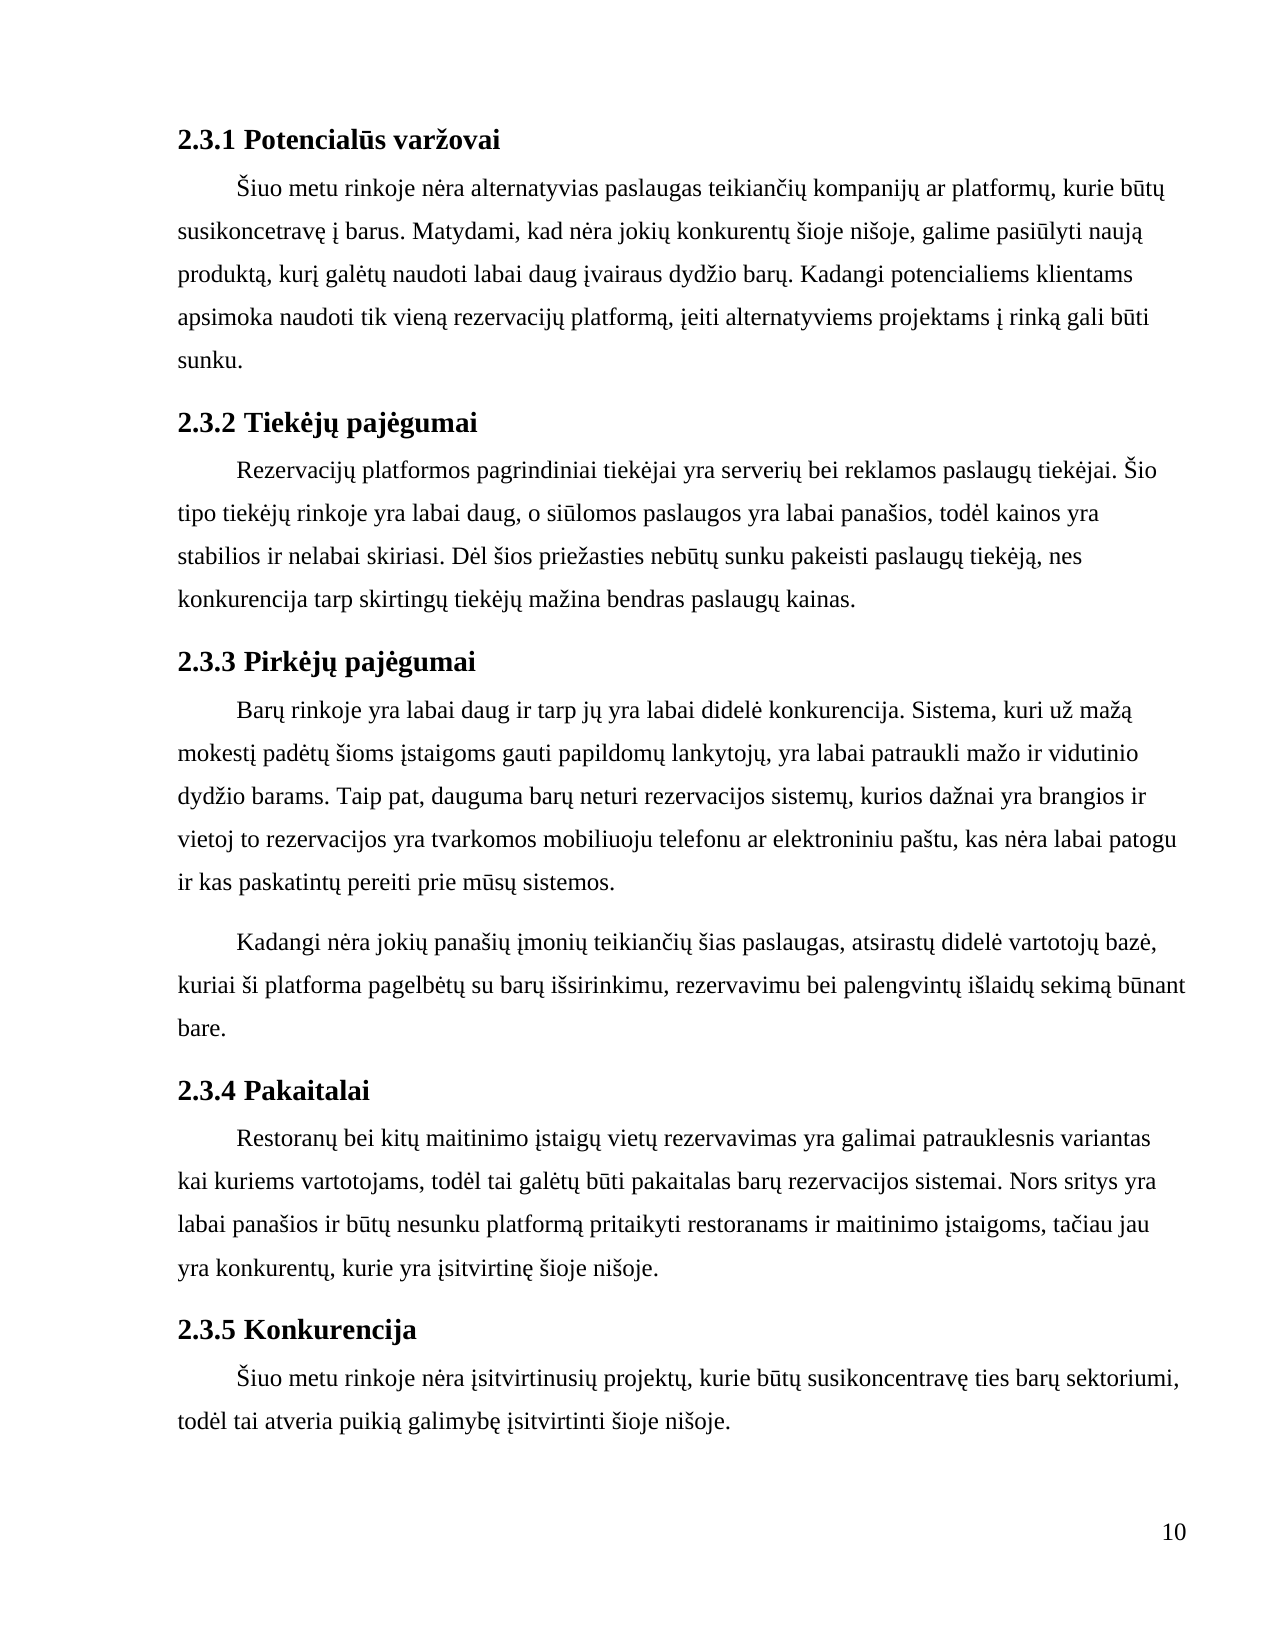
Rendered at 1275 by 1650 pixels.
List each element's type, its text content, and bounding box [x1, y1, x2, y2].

text Kadangi nėra jokių panašių įmonių teikiančių šias paslaugas, atsirastų didelė vartotojų bazė, kuriai ši platforma pagelbėtų su barų išsirinkimu, rezervavimu bei palengvintų išlaidų sekimą būnant bare. [177, 927, 1186, 1042]
text Rezervacijų platformos pagrindiniai tiekėjai yra serverių bei reklamos paslaugų tiekėjai. Šio tipo tiekėjų rinkoje yra labai daug, o siūlomos paslaugos yra labai panašios, todėl kainos yra stabilios ir nelabai skiriasi. Dėl šios priežasties nebūtų sunku pakeisti paslaugų tiekėją, nes konkurencija tarp skirtingų tiekėjų mažina bendras paslaugų kainas. [177, 455, 1186, 613]
subtitle Pirkėjų pajėgumai [177, 644, 1186, 678]
text Šiuo metu rinkoje nėra įsitvirtinusių projektų, kurie būtų susikoncentravę ties barų sektoriumi, todėl tai atveria puikią galimybę įsitvirtinti šioje nišoje. [177, 1363, 1186, 1435]
subtitle Tiekėjų pajėgumai [177, 405, 1186, 438]
text Šiuo metu rinkoje nėra alternatyvias paslaugas teikiančių kompanijų ar platformų, kurie būtų susikoncetravę į barus. Matydami, kad nėra jokių konkurentų šioje nišoje, galime pasiūlyti naują produktą, kurį galėtų naudoti labai daug įvairaus dydžio barų. Kadangi potencialiems klientams apsimoka naudoti tik vieną rezervacijų platformą, įeiti alternatyviems projektams į rinką gali būti sunku. [177, 173, 1186, 374]
subtitle Potencialūs varžovai [177, 122, 1186, 156]
text Barų rinkoje yra labai daug ir tarp jų yra labai didelė konkurencija. Sistema, kuri už mažą mokestį padėtų šioms įstaigoms gauti papildomų lankytojų, yra labai patraukli mažo ir vidutinio dydžio barams. Taip pat, dauguma barų neturi rezervacijos sistemų, kurios dažnai yra brangios ir vietoj to rezervacijos yra tvarkomos mobiliuoju telefonu ar elektroniniu paštu, kas nėra labai patogu ir kas paskatintų pereiti prie mūsų sistemos. [177, 695, 1186, 896]
text Restoranų bei kitų maitinimo įstaigų vietų rezervavimas yra galimai patrauklesnis variantas kai kuriems vartotojams, todėl tai galėtų būti pakaitalas barų rezervacijos sistemai. Nors sritys yra labai panašios ir būtų nesunku platformą pritaikyti restoranams ir maitinimo įstaigoms, tačiau jau yra konkurentų, kurie yra įsitvirtinę šioje nišoje. [177, 1123, 1186, 1281]
subtitle Pakaitalai [177, 1073, 1186, 1107]
subtitle Konkurencija [177, 1312, 1186, 1346]
